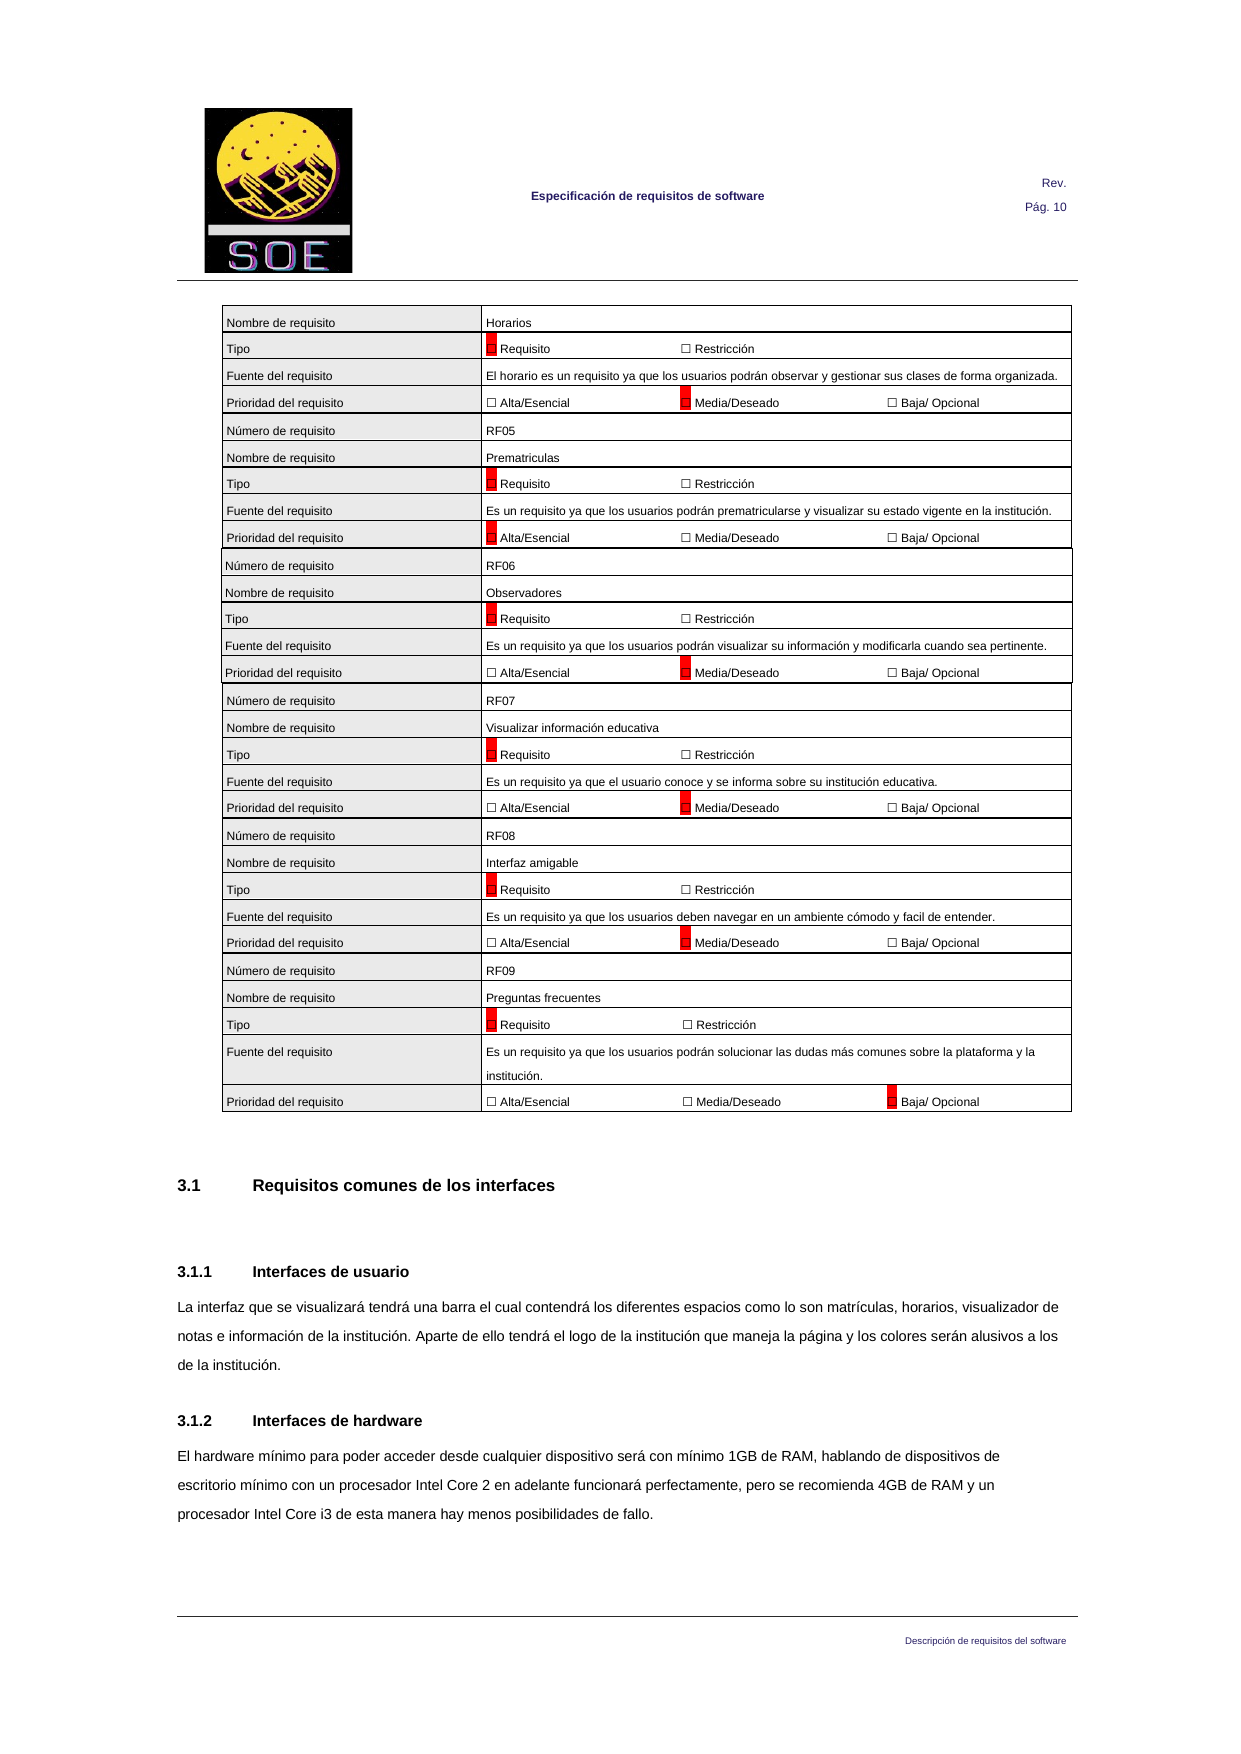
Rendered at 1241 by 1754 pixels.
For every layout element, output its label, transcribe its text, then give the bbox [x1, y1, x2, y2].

table_cell Prematriculas [482, 441, 1071, 466]
table_header Número de requisito [223, 954, 481, 980]
table_cell ☐ Media/Deseado [671, 1085, 876, 1111]
table_cell ☐ Media/Deseado [669, 656, 876, 682]
table_cell Nombre de requisito [222, 576, 481, 601]
table_cell ☐ Restricción [669, 468, 1071, 493]
table_cell Tipo [223, 873, 481, 898]
table_cell Es un requisito ya que los usuarios podrán prematricularse y visualizar su estado vigente en la institución. [482, 494, 1071, 520]
table_cell ☐ Requisito [482, 873, 669, 898]
table_cell Observadores [482, 576, 1072, 601]
table_cell ☐ Baja/ Opcional [876, 926, 1071, 952]
table_cell ☐ Baja/ Opcional [876, 656, 1072, 682]
table_cell Prioridad del requisito [223, 386, 481, 412]
table_header RF07 [482, 684, 1071, 710]
table_header RF05 [482, 414, 1071, 439]
table_cell Fuente del requisito [223, 900, 481, 925]
table_header Número de requisito [222, 549, 481, 574]
table_header Número de requisito [223, 819, 481, 845]
table_cell ☐ Baja/ Opcional [876, 791, 1071, 817]
table_cell Es un requisito ya que el usuario conoce y se informa sobre su institución educativa. [482, 765, 1071, 790]
table_cell ☐ Media/Deseado [669, 926, 876, 952]
table_cell ☐ Baja/ Opcional [876, 386, 1071, 412]
table_cell ☐ Requisito [482, 603, 669, 628]
table_cell ☐ Restricción [669, 873, 1071, 898]
table_cell Tipo [223, 738, 481, 763]
subtitle Interfaces de hardware [177, 1398, 1063, 1430]
table_cell ☐ Restricción [671, 1008, 1071, 1033]
table_cell ☐ Alta/Esencial [482, 521, 669, 547]
table_cell ☐ Alta/Esencial [482, 926, 669, 952]
table_cell Nombre de requisito [223, 846, 481, 872]
table_header RF06 [482, 549, 1072, 574]
table_cell ☐ Requisito [482, 333, 669, 358]
table_cell Nombre de requisito [223, 306, 481, 331]
table_cell Fuente del requisito [222, 629, 481, 655]
table_cell Es un requisito ya que los usuarios deben navegar en un ambiente cómodo y facil de entender. [482, 900, 1071, 925]
table_cell ☐ Media/Deseado [669, 791, 876, 817]
table_header RF09 [482, 954, 1071, 980]
table_cell Es un requisito ya que los usuarios podrán visualizar su información y modificarla cuando sea pertinente. [482, 629, 1072, 655]
table_cell Preguntas frecuentes [482, 981, 1071, 1007]
table_cell Es un requisito ya que los usuarios podrán solucionar las dudas más comunes sobre la plataforma y la institución. [482, 1035, 1071, 1084]
table_cell Fuente del requisito [223, 494, 481, 520]
table_cell ☐ Restricción [669, 603, 1072, 628]
text La interfaz que se visualizará tendrá una barra el cual contendrá los diferentes espacios como lo son matrículas, horarios, visualizador de notas e información de la institución. Aparte de ello tendrá el logo de la institución que maneja la página y los colores serán alusivos a los de la institución. [177, 1287, 1063, 1373]
table_cell Prioridad del requisito [223, 1085, 481, 1111]
table_cell Fuente del requisito [223, 765, 481, 790]
subtitle Interfaces de usuario [177, 1250, 1063, 1281]
table_cell Tipo [223, 1008, 481, 1033]
table_cell Prioridad del requisito [223, 791, 481, 817]
table_cell Tipo [223, 468, 481, 493]
table_cell ☐ Restricción [669, 333, 1071, 358]
table_cell ☐ Requisito [482, 468, 669, 493]
table_header Número de requisito [223, 684, 481, 710]
table_cell Nombre de requisito [223, 981, 481, 1007]
table_cell Prioridad del requisito [222, 656, 481, 682]
table_cell ☐ Baja/ Opcional [876, 521, 1071, 547]
table_cell El horario es un requisito ya que los usuarios podrán observar y gestionar sus clases de forma organizada. [482, 359, 1071, 385]
table_cell Nombre de requisito [223, 441, 481, 466]
table_cell ☐ Baja/ Opcional [876, 1085, 1071, 1111]
table_cell Tipo [223, 333, 481, 358]
table_cell Fuente del requisito [223, 1035, 481, 1084]
table_cell ☐ Requisito [482, 738, 669, 763]
text El hardware mínimo para poder acceder desde cualquier dispositivo será con mínimo 1GB de RAM, hablando de dispositivos de escritorio mínimo con un procesador Intel Core 2 en adelante funcionará perfectamente, pero se recomienda 4GB de RAM y un procesador Intel Core i3 de esta manera hay menos posibilidades de fallo. [177, 1436, 1063, 1522]
picture [204, 108, 353, 273]
subtitle Requisitos comunes de los interfaces [177, 1161, 1063, 1194]
table_header RF08 [482, 819, 1071, 845]
table_cell ☐ Requisito [482, 1008, 671, 1033]
table_cell ☐ Media/Deseado [669, 521, 876, 547]
table_header Número de requisito [223, 414, 481, 439]
table_cell Prioridad del requisito [223, 521, 481, 547]
table_cell Horarios [482, 306, 1071, 331]
table_cell ☐ Alta/Esencial [482, 656, 669, 682]
table_cell Fuente del requisito [223, 359, 481, 385]
table_cell ☐ Restricción [669, 738, 1071, 763]
table_cell ☐ Media/Deseado [669, 386, 876, 412]
table_cell Interfaz amigable [482, 846, 1071, 872]
table_cell ☐ Alta/Esencial [482, 1085, 671, 1111]
table_cell Nombre de requisito [223, 711, 481, 737]
table_cell Visualizar información educativa [482, 711, 1071, 737]
table_cell ☐ Alta/Esencial [482, 386, 669, 412]
table_cell ☐ Alta/Esencial [482, 791, 669, 817]
table_cell Tipo [222, 603, 481, 628]
table_cell Prioridad del requisito [223, 926, 481, 952]
